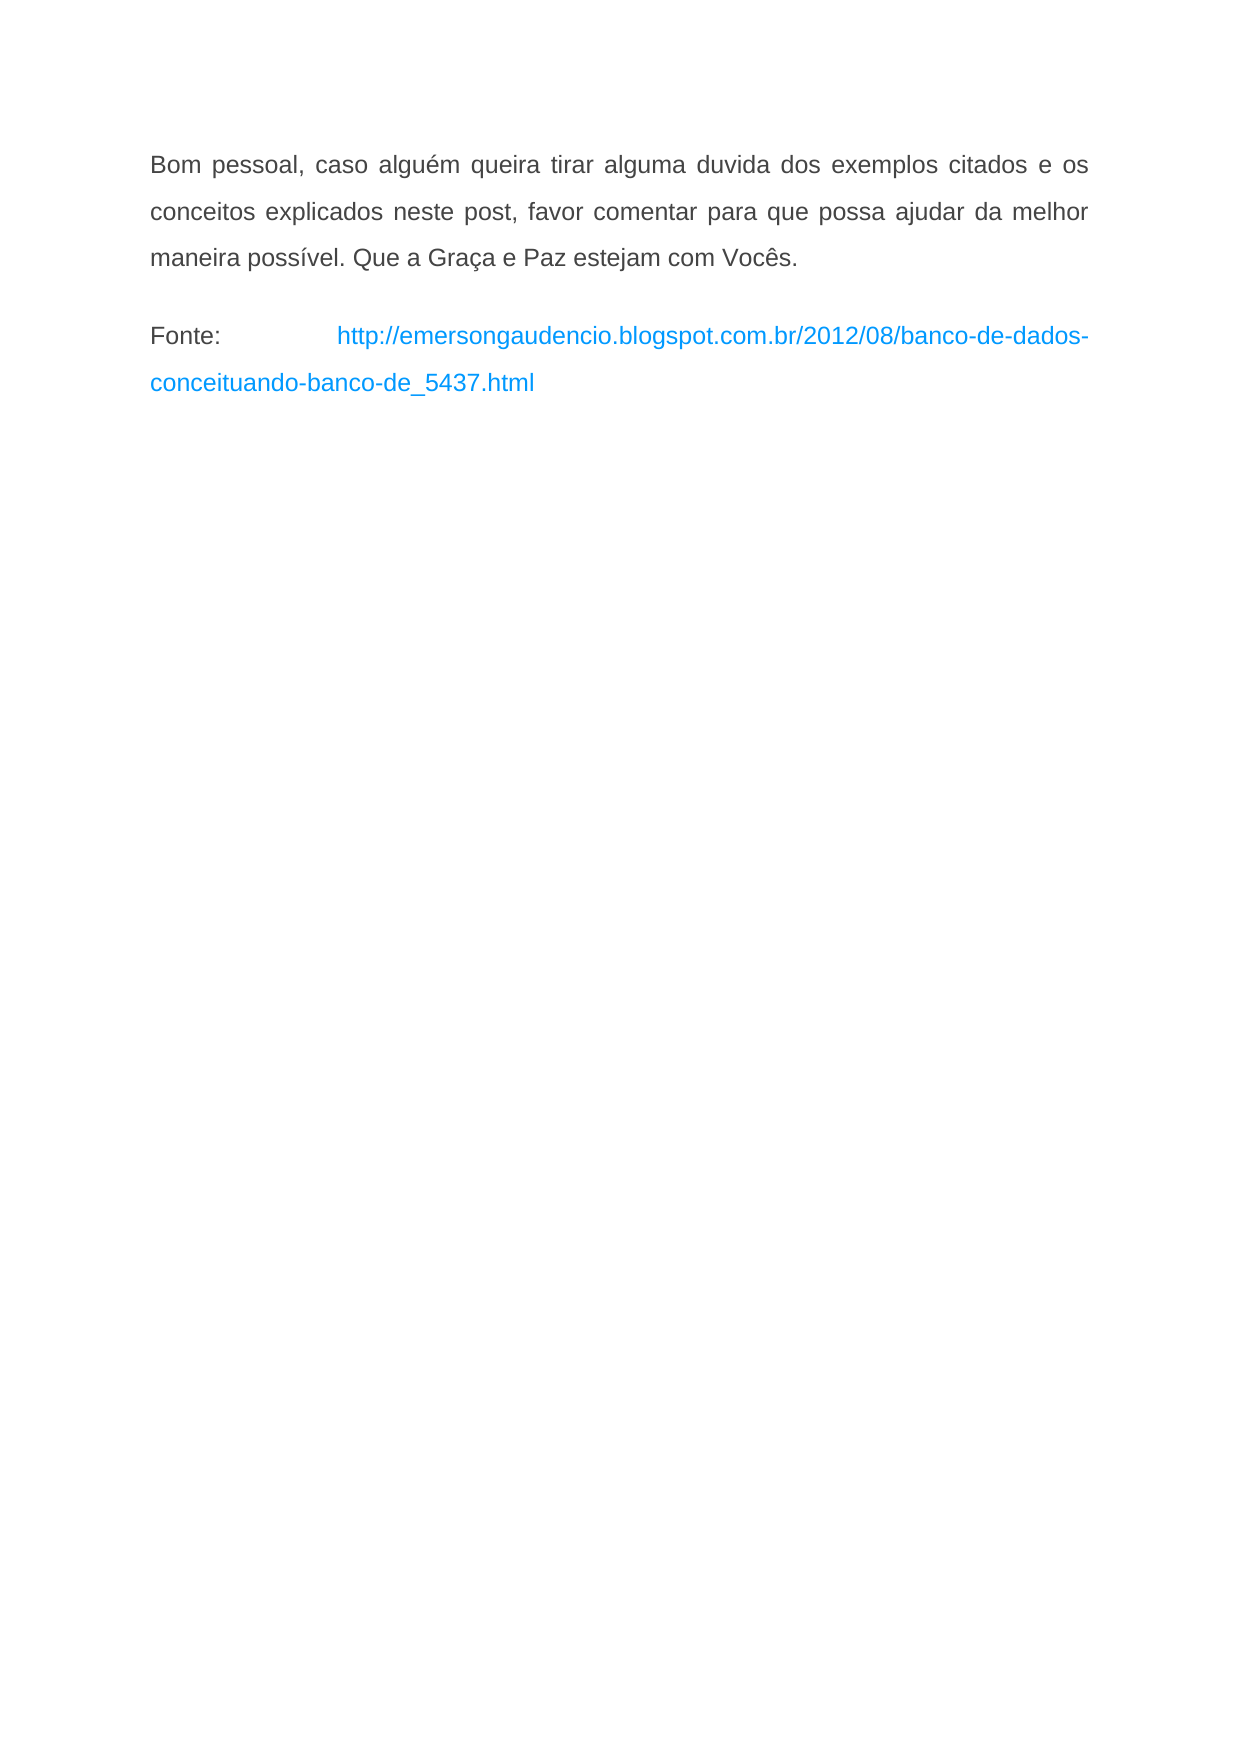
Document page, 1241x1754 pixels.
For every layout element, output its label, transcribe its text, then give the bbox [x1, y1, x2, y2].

text Bom pessoal, caso alguém queira tirar alguma duvida dos exemplos citados e os conceitos explicados neste post, favor comentar para que possa ajudar da melhor maneira possível. Que a Graça e Paz estejam com Vocês. [150, 150, 1090, 272]
text Fonte: http://emersongaudencio.blogspot.com.br/2012/08/banco-de-dados-conceituando-banco-de_5437.html [150, 321, 1090, 396]
